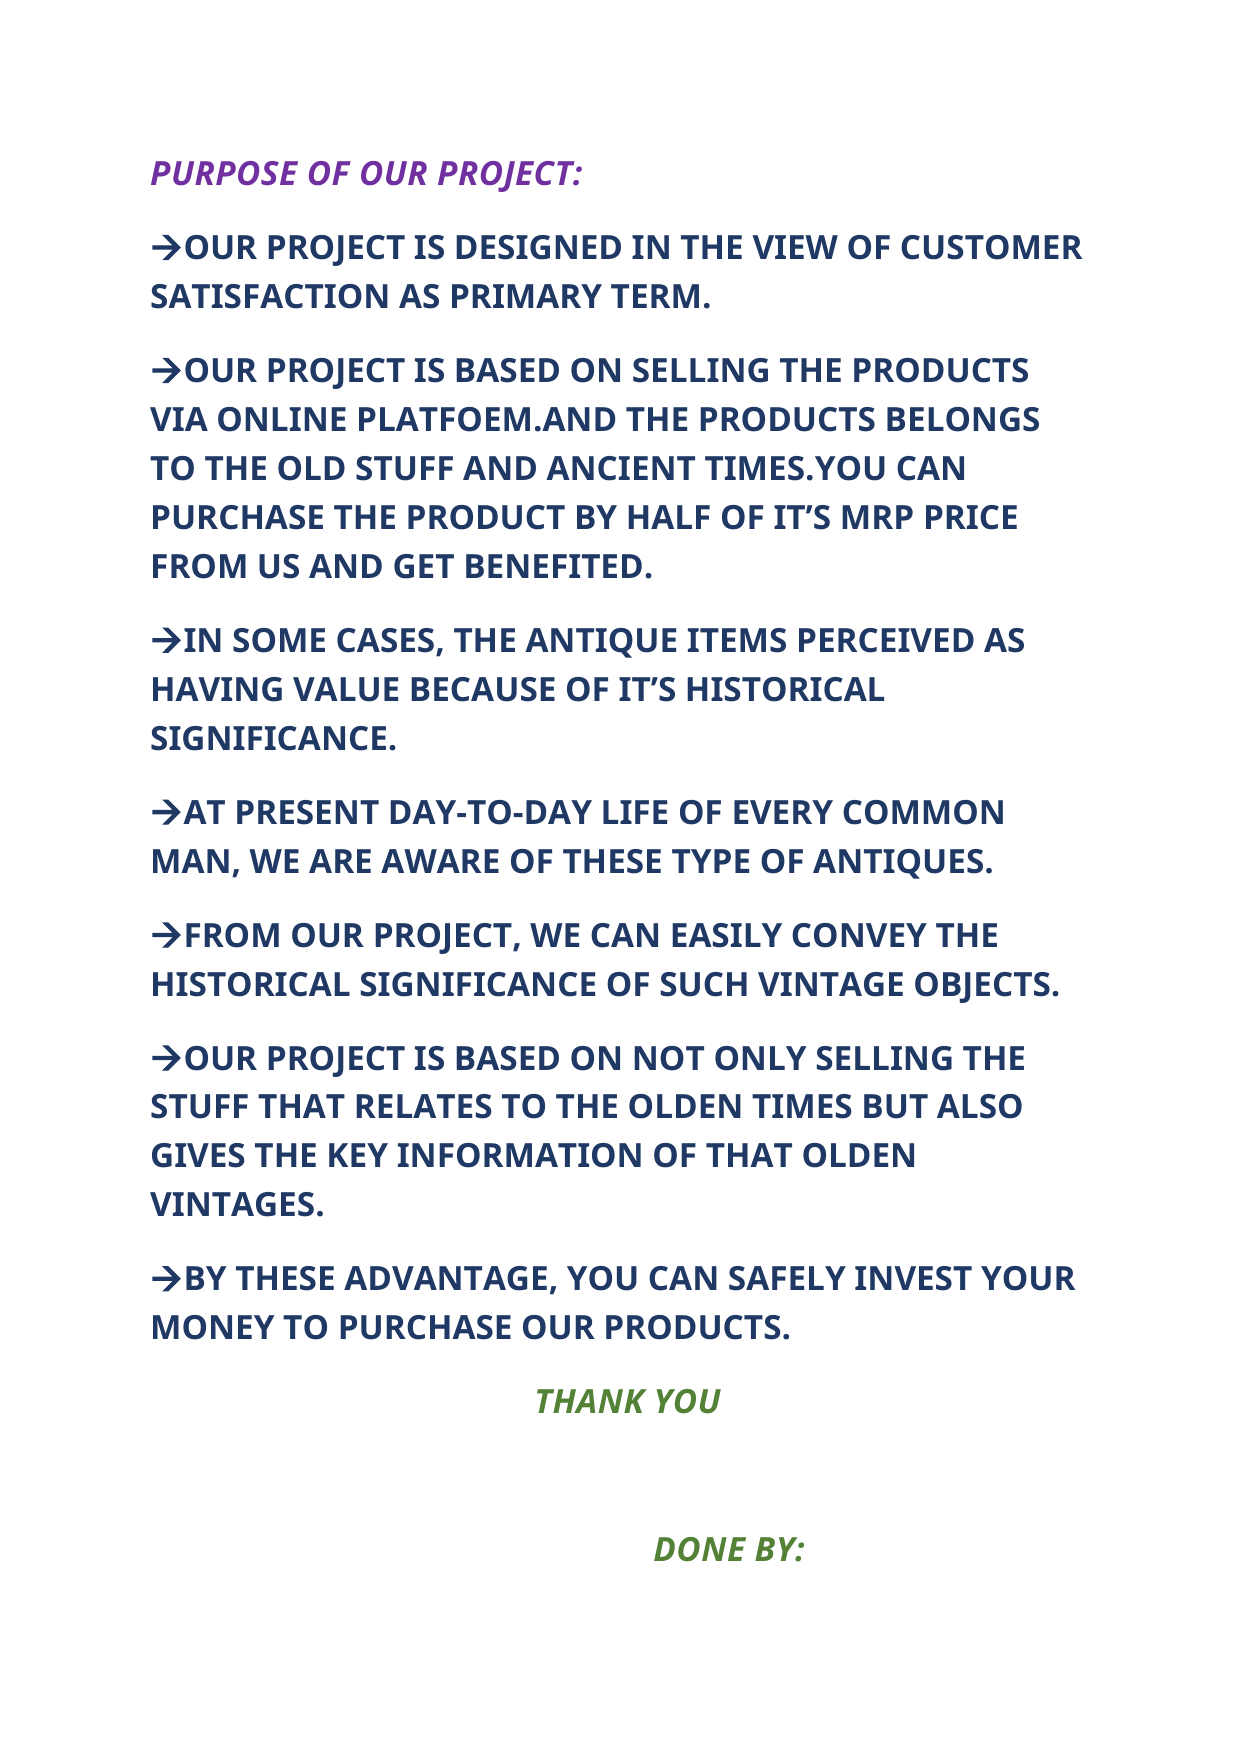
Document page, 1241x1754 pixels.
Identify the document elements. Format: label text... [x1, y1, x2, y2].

subtitle OUR PROJECT IS DESIGNED IN THE VIEW OF CUSTOMER SATISFACTION AS PRIMARY TERM. [150, 224, 1090, 318]
subtitle OUR PROJECT IS BASED ON SELLING THE PRODUCTS VIA ONLINE PLATFOEM.AND THE PRODUCTS BELONGS TO THE OLD STUFF AND ANCIENT TIMES.YOU CAN PURCHASE THE PRODUCT BY HALF OF IT’S MRP PRICE FROM US AND GET BENEFITED. [150, 347, 1090, 588]
subtitle BY THESE ADVANTAGE, YOU CAN SAFELY INVEST YOUR MONEY TO PURCHASE OUR PRODUCTS. [150, 1255, 1090, 1349]
subtitle AT PRESENT DAY-TO-DAY LIFE OF EVERY COMMON MAN, WE ARE AWARE OF THESE TYPE OF ANTIQUES. [150, 788, 1090, 883]
subtitle PURPOSE OF OUR PROJECT: [150, 150, 1090, 195]
subtitle FROM OUR PROJECT, WE CAN EASILY CONVEY THE HISTORICAL SIGNIFICANCE OF SUCH VINTAGE OBJECTS. [150, 911, 1090, 1006]
subtitle OUR PROJECT IS BASED ON NOT ONLY SELLING THE STUFF THAT RELATES TO THE OLDEN TIMES BUT ALSO GIVES THE KEY INFORMATION OF THAT OLDEN VINTAGES. [150, 1034, 1090, 1227]
subtitle THANK YOU [150, 1378, 1090, 1423]
subtitle DONE BY: [150, 1526, 1090, 1571]
subtitle IN SOME CASES, THE ANTIQUE ITEMS PERCEIVED AS HAVING VALUE BECAUSE OF IT’S HISTORICAL SIGNIFICANCE. [150, 617, 1090, 760]
